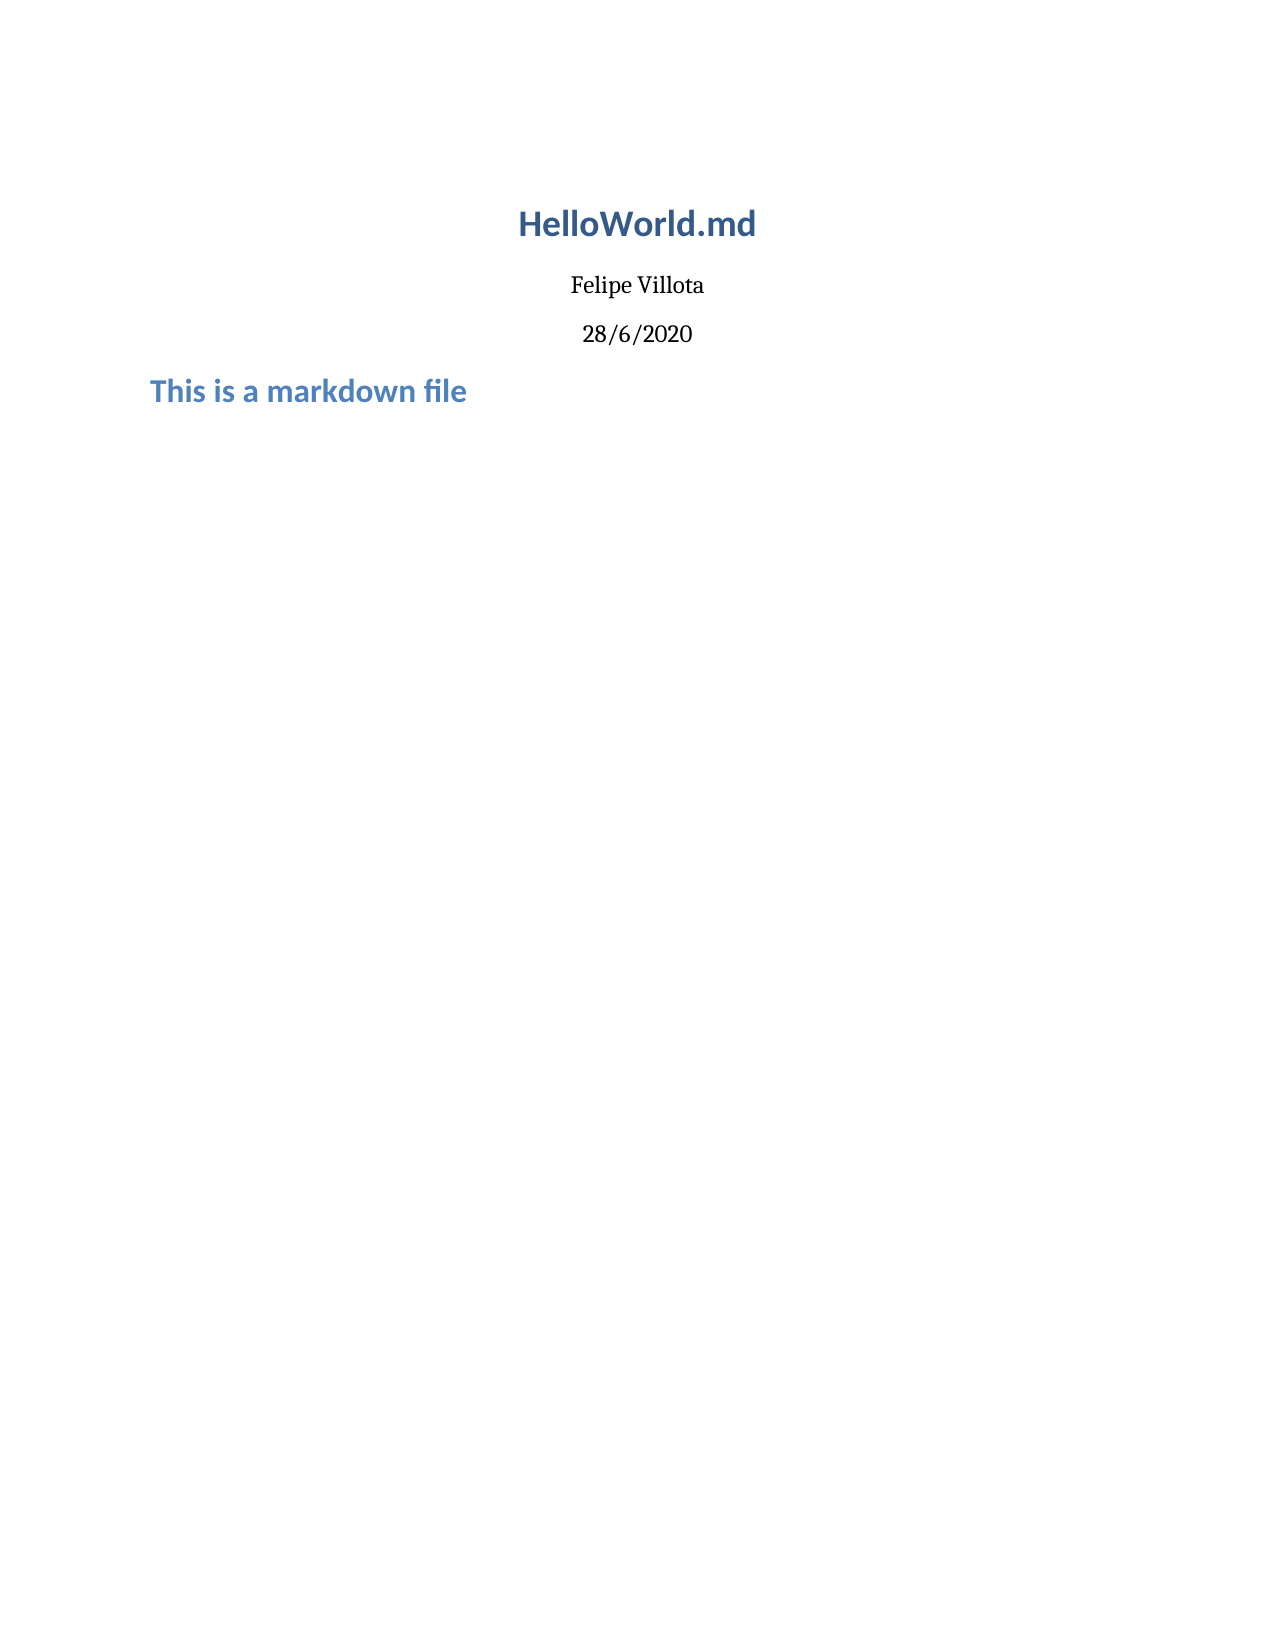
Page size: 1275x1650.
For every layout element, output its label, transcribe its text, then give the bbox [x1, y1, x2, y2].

subtitle This is a markdown file [150, 370, 1125, 411]
title HelloWorld.md [150, 200, 1125, 246]
text 28/6/2020 [150, 320, 1125, 349]
text Felipe Villota [150, 271, 1125, 299]
